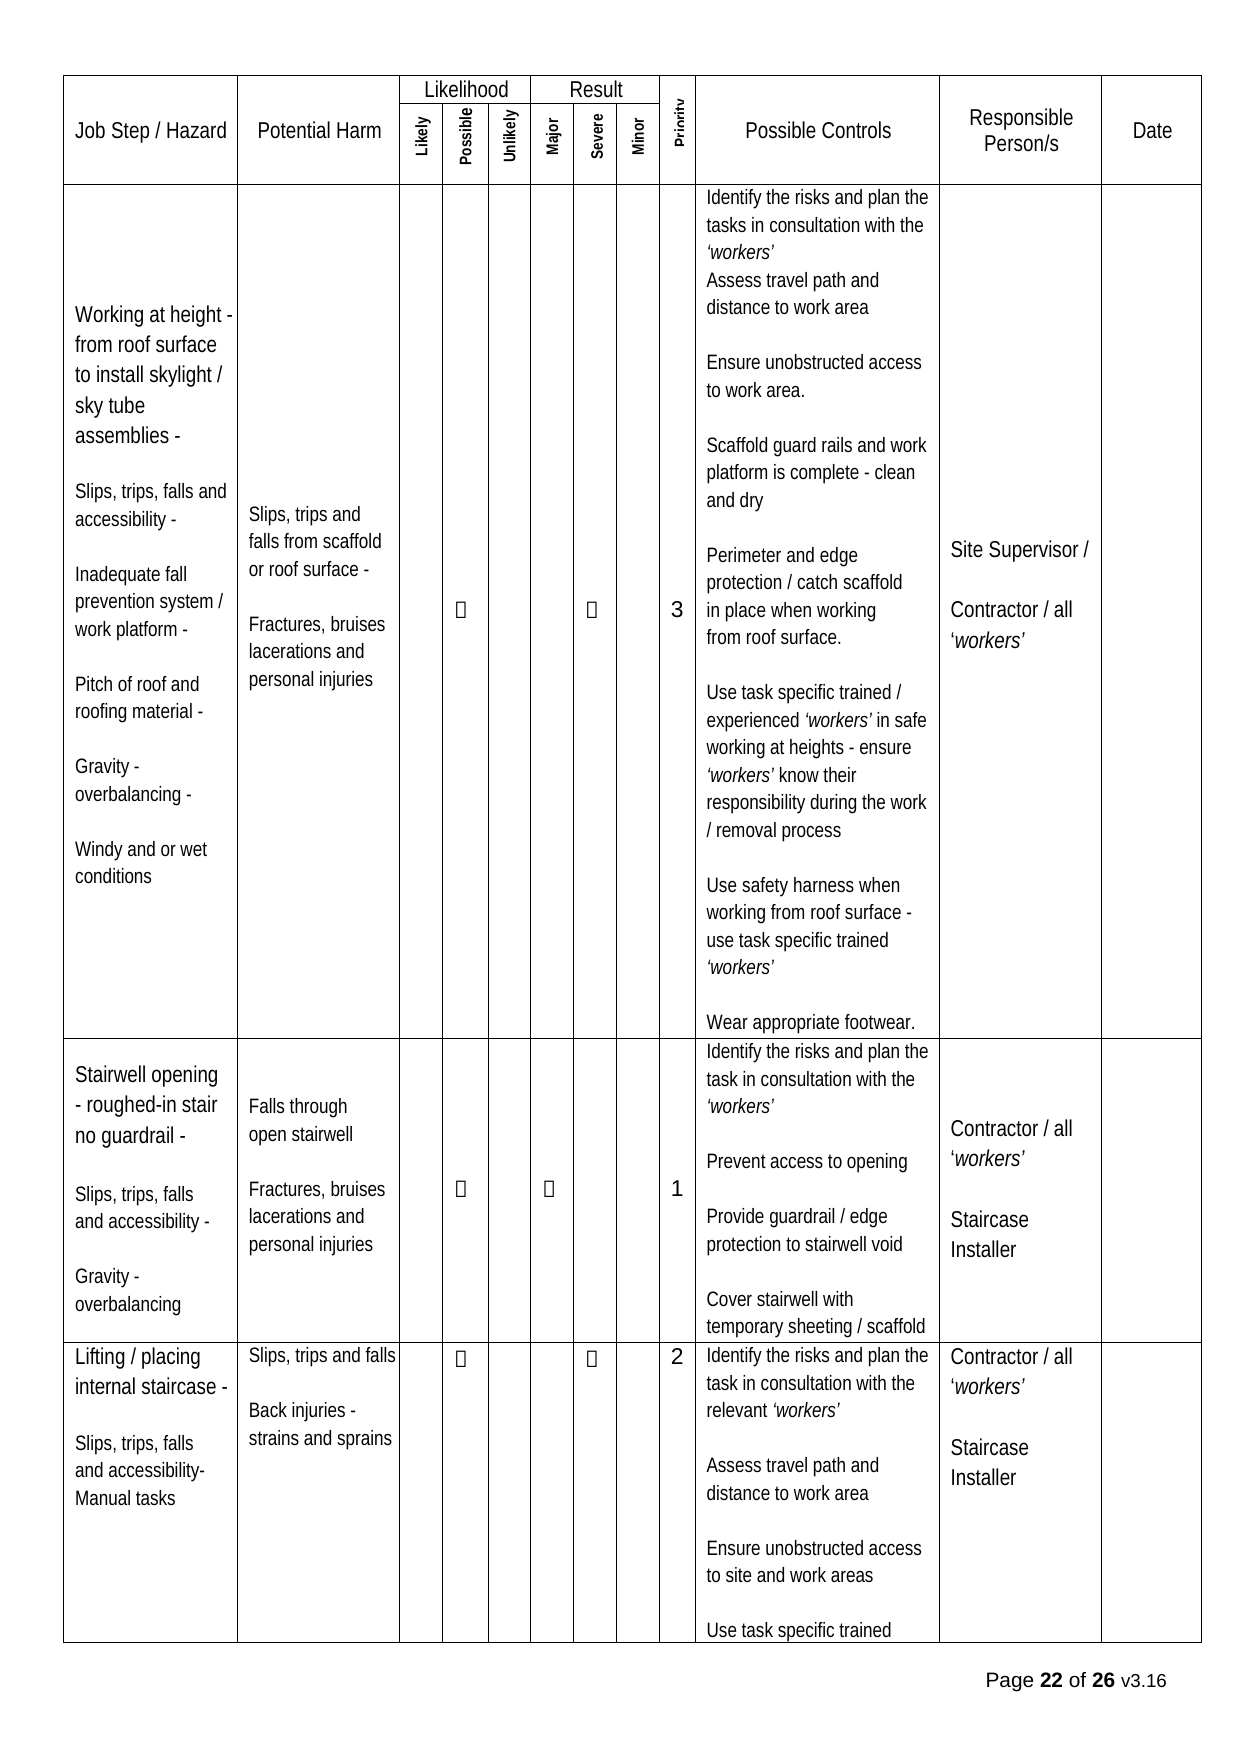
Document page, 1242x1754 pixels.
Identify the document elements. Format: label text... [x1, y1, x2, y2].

table_cell [400, 185, 442, 1038]
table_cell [238, 1343, 399, 1642]
table_cell Minor [617, 104, 659, 184]
table_cell Identify the risks and plan the task in consultation with the ‘workers’ Prevent access to opening Provide guardrail / edge protection to stairwell void Cover stairwell with temporary sheeting / scaffold [696, 1039, 939, 1342]
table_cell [696, 1343, 939, 1642]
table_cell  [443, 185, 488, 1038]
table_cell  [574, 185, 616, 1038]
table_cell [531, 1343, 573, 1642]
table_cell [617, 1039, 659, 1342]
table_header Result [531, 76, 659, 102]
table_cell [489, 1039, 530, 1342]
table_cell 3 [660, 185, 695, 1038]
table_header Responsible Person/s [940, 76, 1101, 184]
table_cell [400, 1039, 442, 1342]
table_header Job Step / Hazard [64, 76, 237, 184]
table_cell [531, 185, 573, 1038]
table_cell  [531, 1039, 573, 1342]
table_cell Likely [400, 104, 442, 184]
table_cell Major [531, 104, 573, 184]
table_header Likelihood [400, 76, 530, 102]
table_cell [1102, 185, 1201, 1038]
table_cell Working at height - from roof surface to install skylight / sky tube assemblies - Slips, trips, falls and accessibility - Inadequate fall prevention system / work platform - Pitch of roof and roofing material - Gravity - overbalancing - Windy and or wet conditions [64, 185, 237, 1038]
table_cell Identify the risks and plan the tasks in consultation with the ‘workers’ Assess travel path and distance to work area Ensure unobstructed access to work area. Scaffold guard rails and work platform is complete - clean and dry Perimeter and edge protection / catch scaffold in place when working from roof surface. Use task specific trained / experienced ‘workers’ in safe working at heights - ensure ‘workers’ know their responsibility during the work / removal process Use safety harness when working from roof surface - use task specific trained ‘workers’ Wear appropriate footwear. [696, 185, 939, 1038]
table_cell [489, 1343, 530, 1642]
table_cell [940, 1343, 1101, 1642]
table_cell Falls through open stairwell Fractures, bruises lacerations and personal injuries [238, 1039, 399, 1342]
table_cell Slips, trips and falls from scaffold or roof surface - Fractures, bruises lacerations and personal injuries [238, 185, 399, 1038]
table_cell [617, 1343, 659, 1642]
table_cell [1102, 1343, 1201, 1642]
table_cell [489, 185, 530, 1038]
table_cell Unlikely [489, 104, 530, 184]
table_cell  [443, 1343, 488, 1642]
table_cell  [574, 1343, 616, 1642]
table_header Potential Harm [238, 76, 399, 184]
table_header Date [1102, 76, 1201, 184]
table_cell [574, 1039, 616, 1342]
table_cell Site Supervisor / Contractor / all ‘workers’ [940, 185, 1101, 1038]
table_cell Severe [574, 104, 616, 184]
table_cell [64, 1343, 237, 1642]
table_cell Stairwell opening - roughed-in stair no guardrail - Slips, trips, falls and accessibility - Gravity - overbalancing [64, 1039, 237, 1342]
table_header Possible Controls [696, 76, 939, 184]
table_cell  [443, 1039, 488, 1342]
table_cell [400, 1343, 442, 1642]
table_cell Contractor / all ‘workers’ Staircase Installer [940, 1039, 1101, 1342]
table_cell [617, 185, 659, 1038]
table_header Priority [660, 76, 695, 184]
table_cell Possible [443, 104, 488, 184]
table_cell [1102, 1039, 1201, 1342]
table_cell 2 [660, 1343, 695, 1642]
table_cell 1 [660, 1039, 695, 1342]
